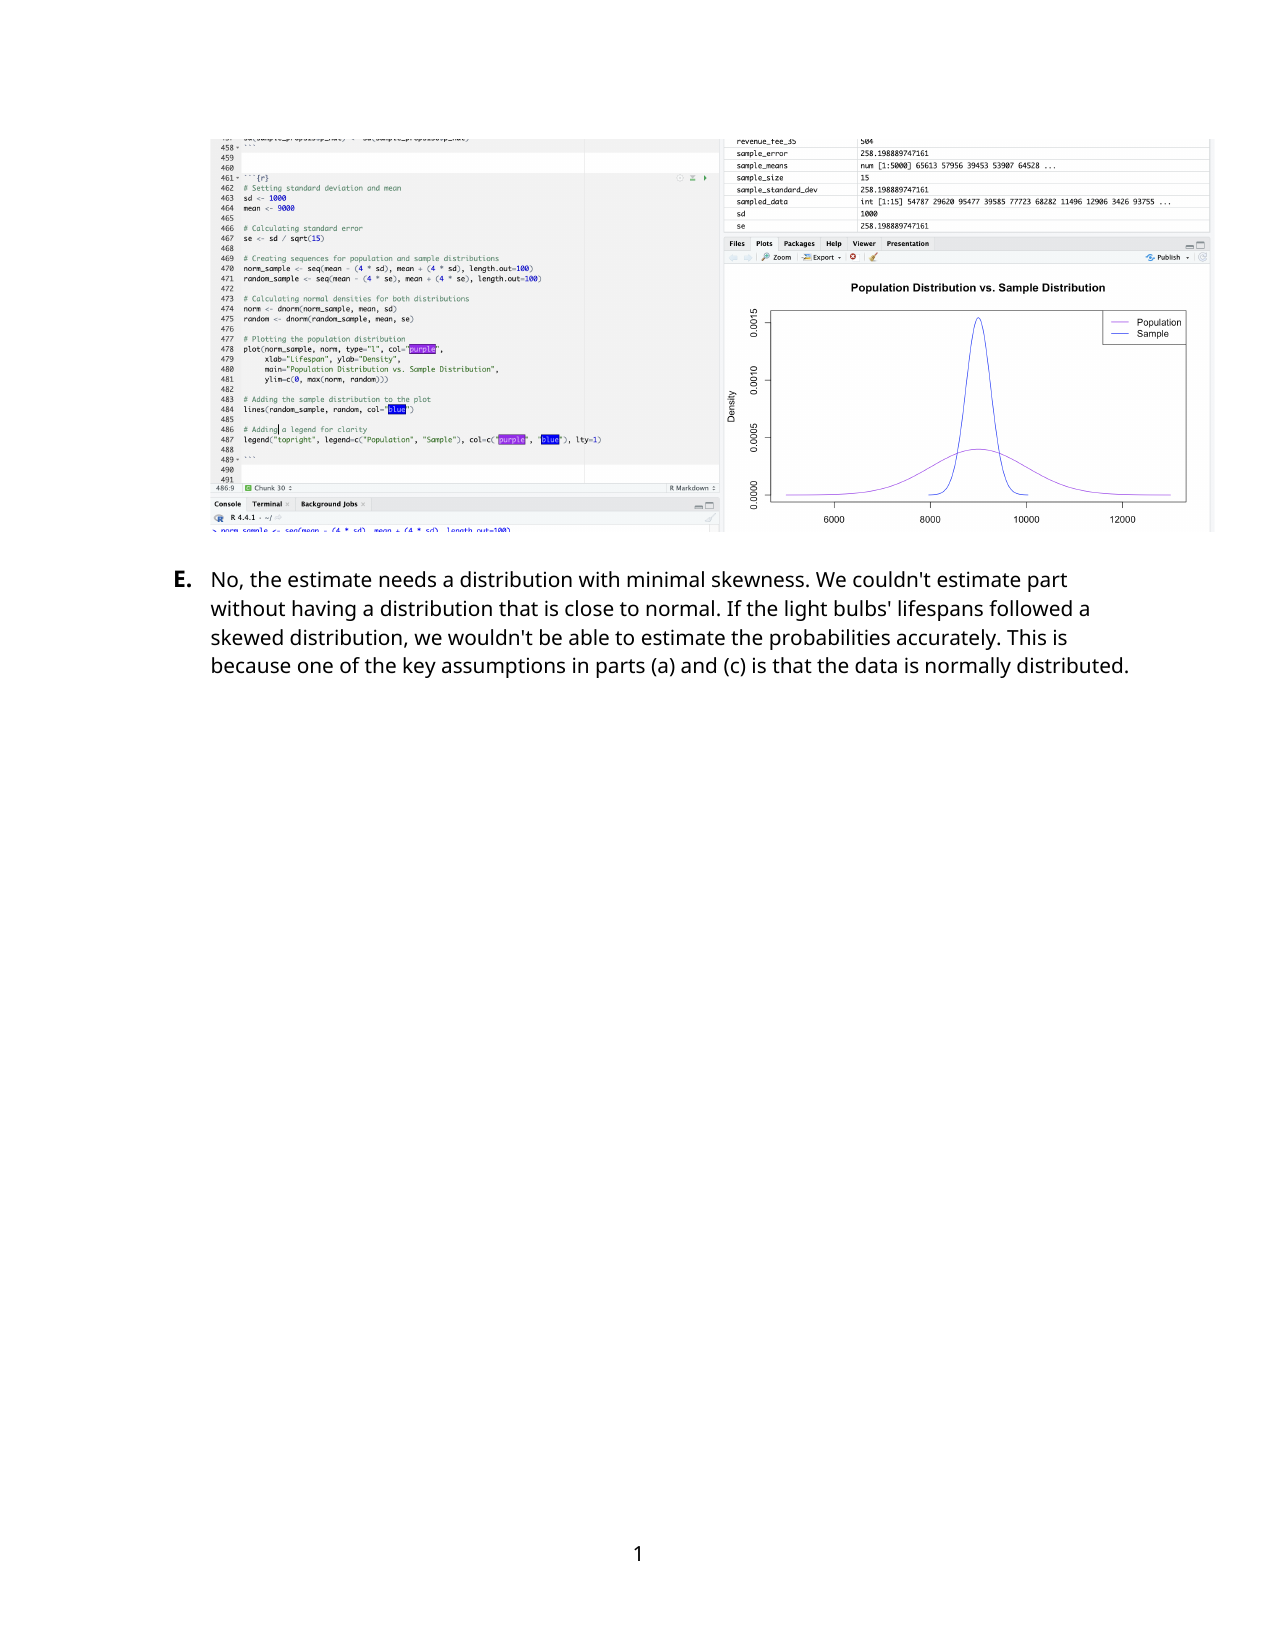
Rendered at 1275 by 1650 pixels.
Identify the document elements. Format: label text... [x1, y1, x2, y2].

picture [210, 139, 1215, 532]
list No, the estimate needs a distribution with minimal skewness. We couldn't estimate part without having a distribution that is close to normal. If the light bulbs' lifespans followed a skewed distribution, we wouldn't be able to estimate the probabilities accurately. This is because one of the key assumptions in parts (a) and (c) is that the data is normally distributed. [173, 563, 1139, 680]
